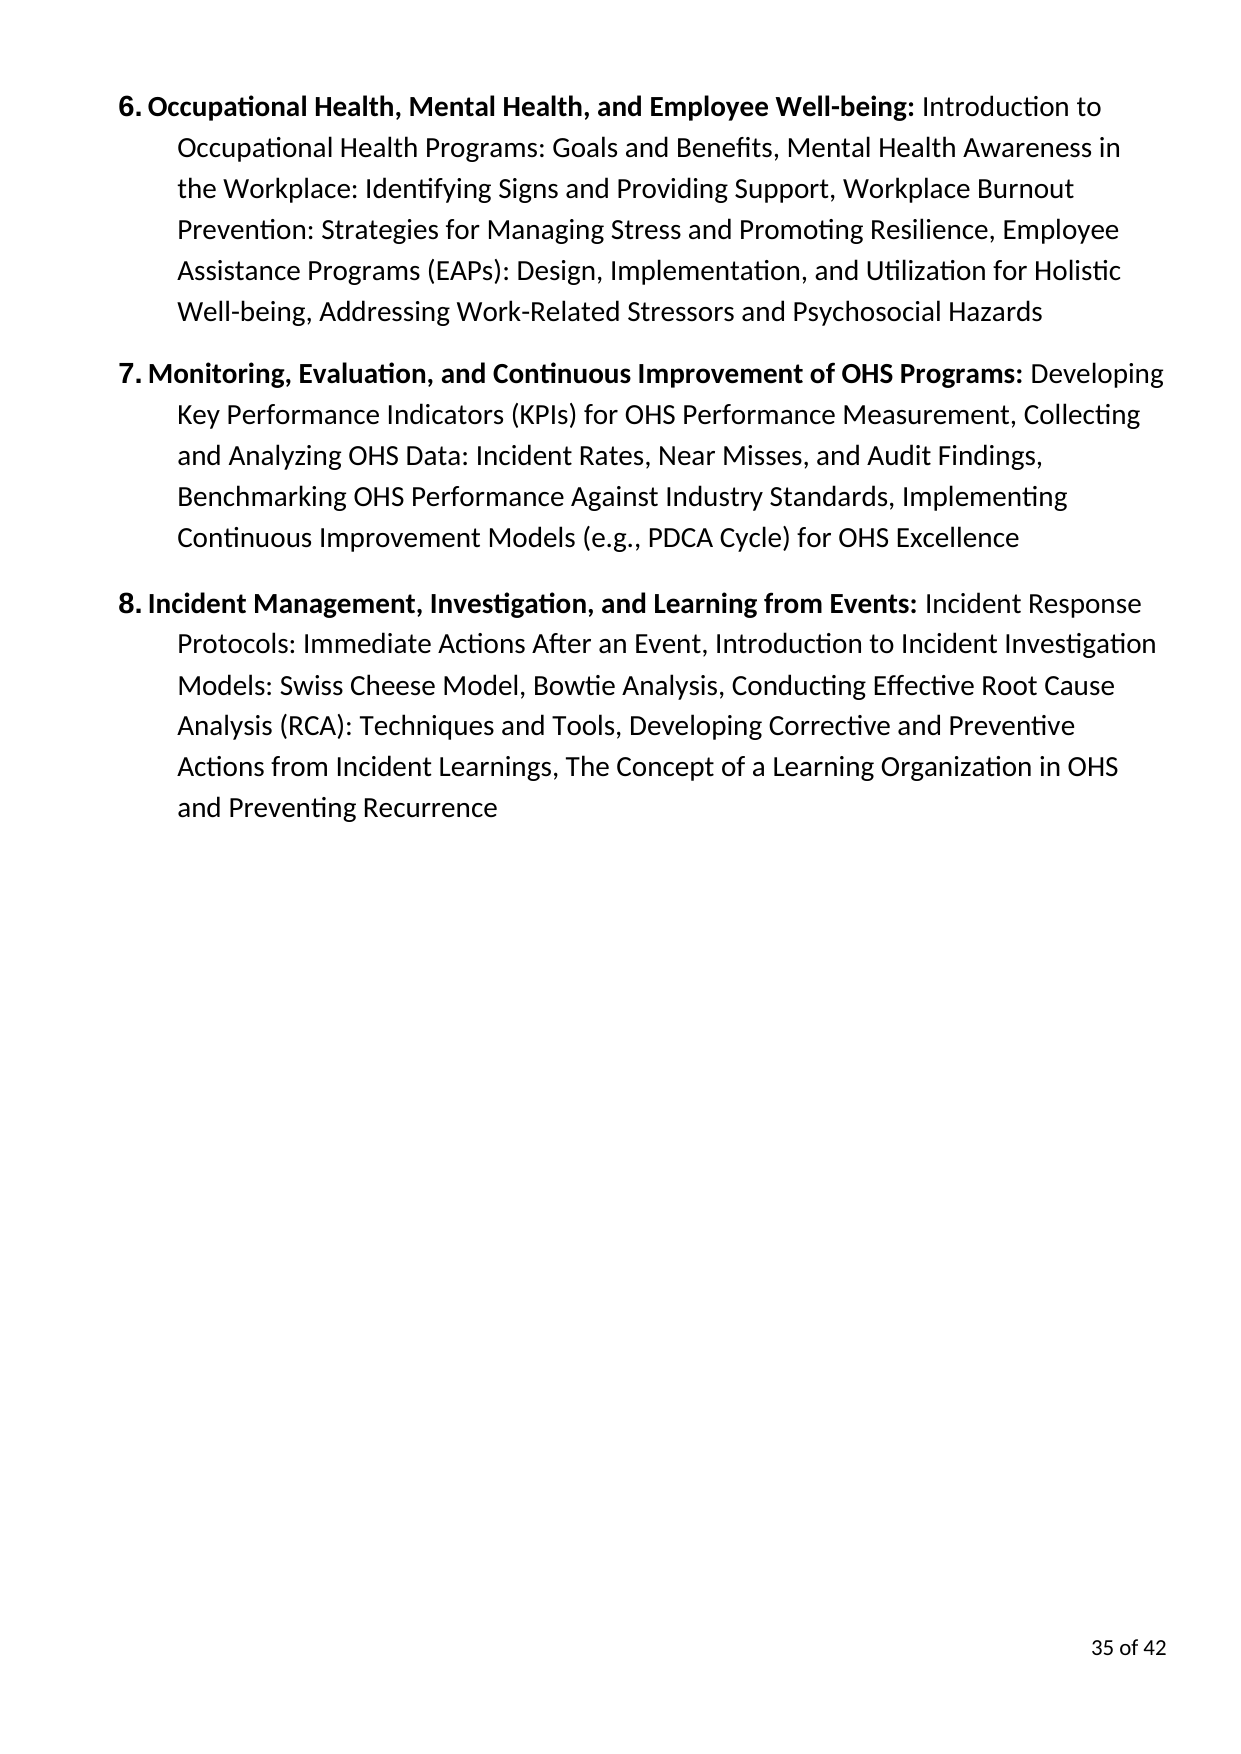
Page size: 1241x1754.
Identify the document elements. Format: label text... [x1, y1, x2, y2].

list Incident Management, Investigation, and Learning from Events: Incident Response Protocols: Immediate Actions After an Event, Introduction to Incident Investigation Models: Swiss Cheese Model, Bowtie Analysis, Conducting Effective Root Cause Analysis (RCA): Techniques and Tools, Developing Corrective and Preventive Actions from Incident Learnings, The Concept of a Learning Organization in OHS and Preventing Recurrence [118, 585, 1167, 825]
list Occupational Health, Mental Health, and Employee Well-being: Introduction to Occupational Health Programs: Goals and Benefits, Mental Health Awareness in the Workplace: Identifying Signs and Providing Support, Workplace Burnout Prevention: Strategies for Managing Stress and Promoting Resilience, Employee Assistance Programs (EAPs): Design, Implementation, and Utilization for Holistic Well-being, Addressing Work-Related Stressors and Psychosocial Hazards [118, 88, 1167, 329]
list Monitoring, Evaluation, and Continuous Improvement of OHS Programs: Developing Key Performance Indicators (KPIs) for OHS Performance Measurement, Collecting and Analyzing OHS Data: Incident Rates, Near Misses, and Audit Findings, Benchmarking OHS Performance Against Industry Standards, Implementing Continuous Improvement Models (e.g., PDCA Cycle) for OHS Excellence [118, 355, 1167, 554]
